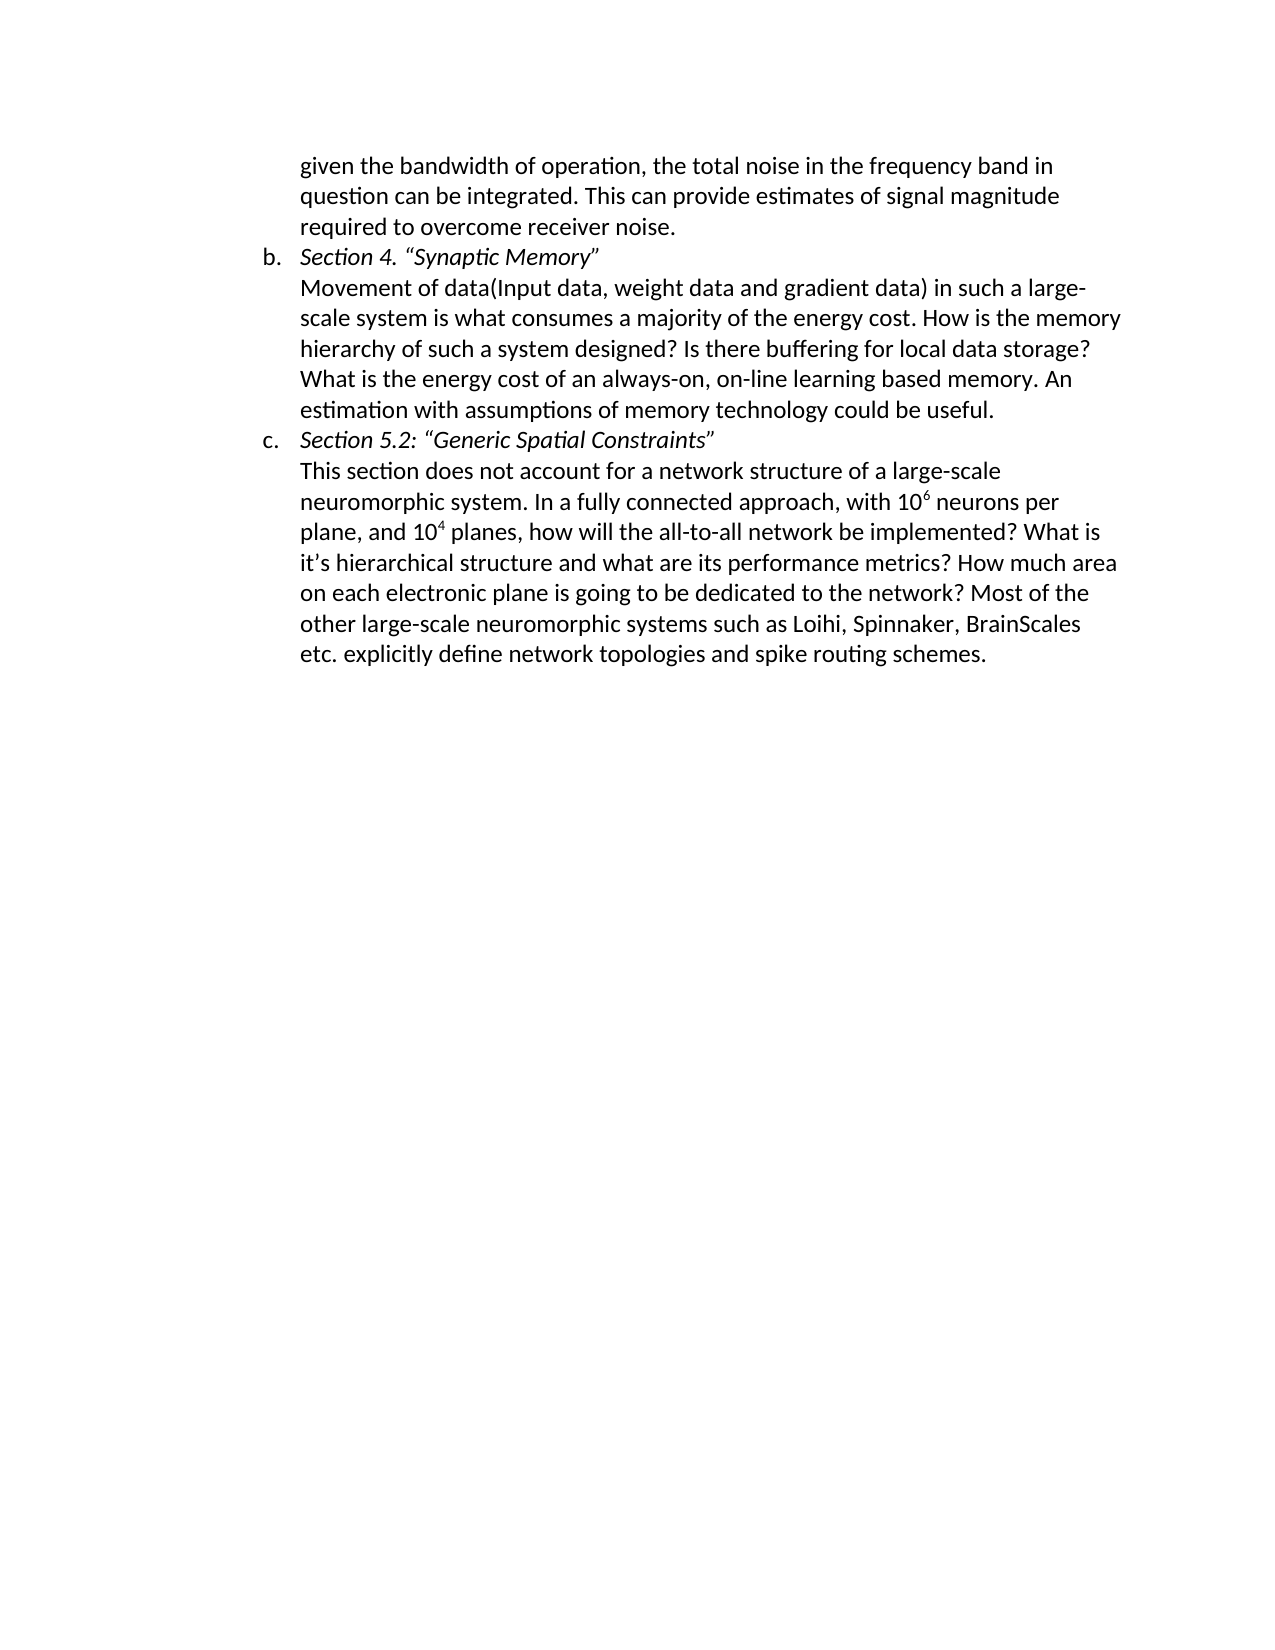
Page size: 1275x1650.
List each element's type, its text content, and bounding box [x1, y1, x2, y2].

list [262, 150, 1125, 242]
list Section 5.2: “Generic Spatial Constraints” This section does not account for a network structure of a large-scale neuromorphic system. In a fully connected approach, with 106 neurons per plane, and 104 planes, how will the all-to-all network be implemented? What is it’s hierarchical structure and what are its performance metrics? How much area on each electronic plane is going to be dedicated to the network? Most of the other large-scale neuromorphic systems such as Loihi, Spinnaker, BrainScales etc. explicitly define network topologies and spike routing schemes. [262, 425, 1125, 699]
list Section 4. “Synaptic Memory” Movement of data(Input data, weight data and gradient data) in such a large-scale system is what consumes a majority of the energy cost. How is the memory hierarchy of such a system designed? Is there buffering for local data storage? What is the energy cost of an always-on, on-line learning based memory. An estimation with assumptions of memory technology could be useful. [262, 242, 1125, 425]
